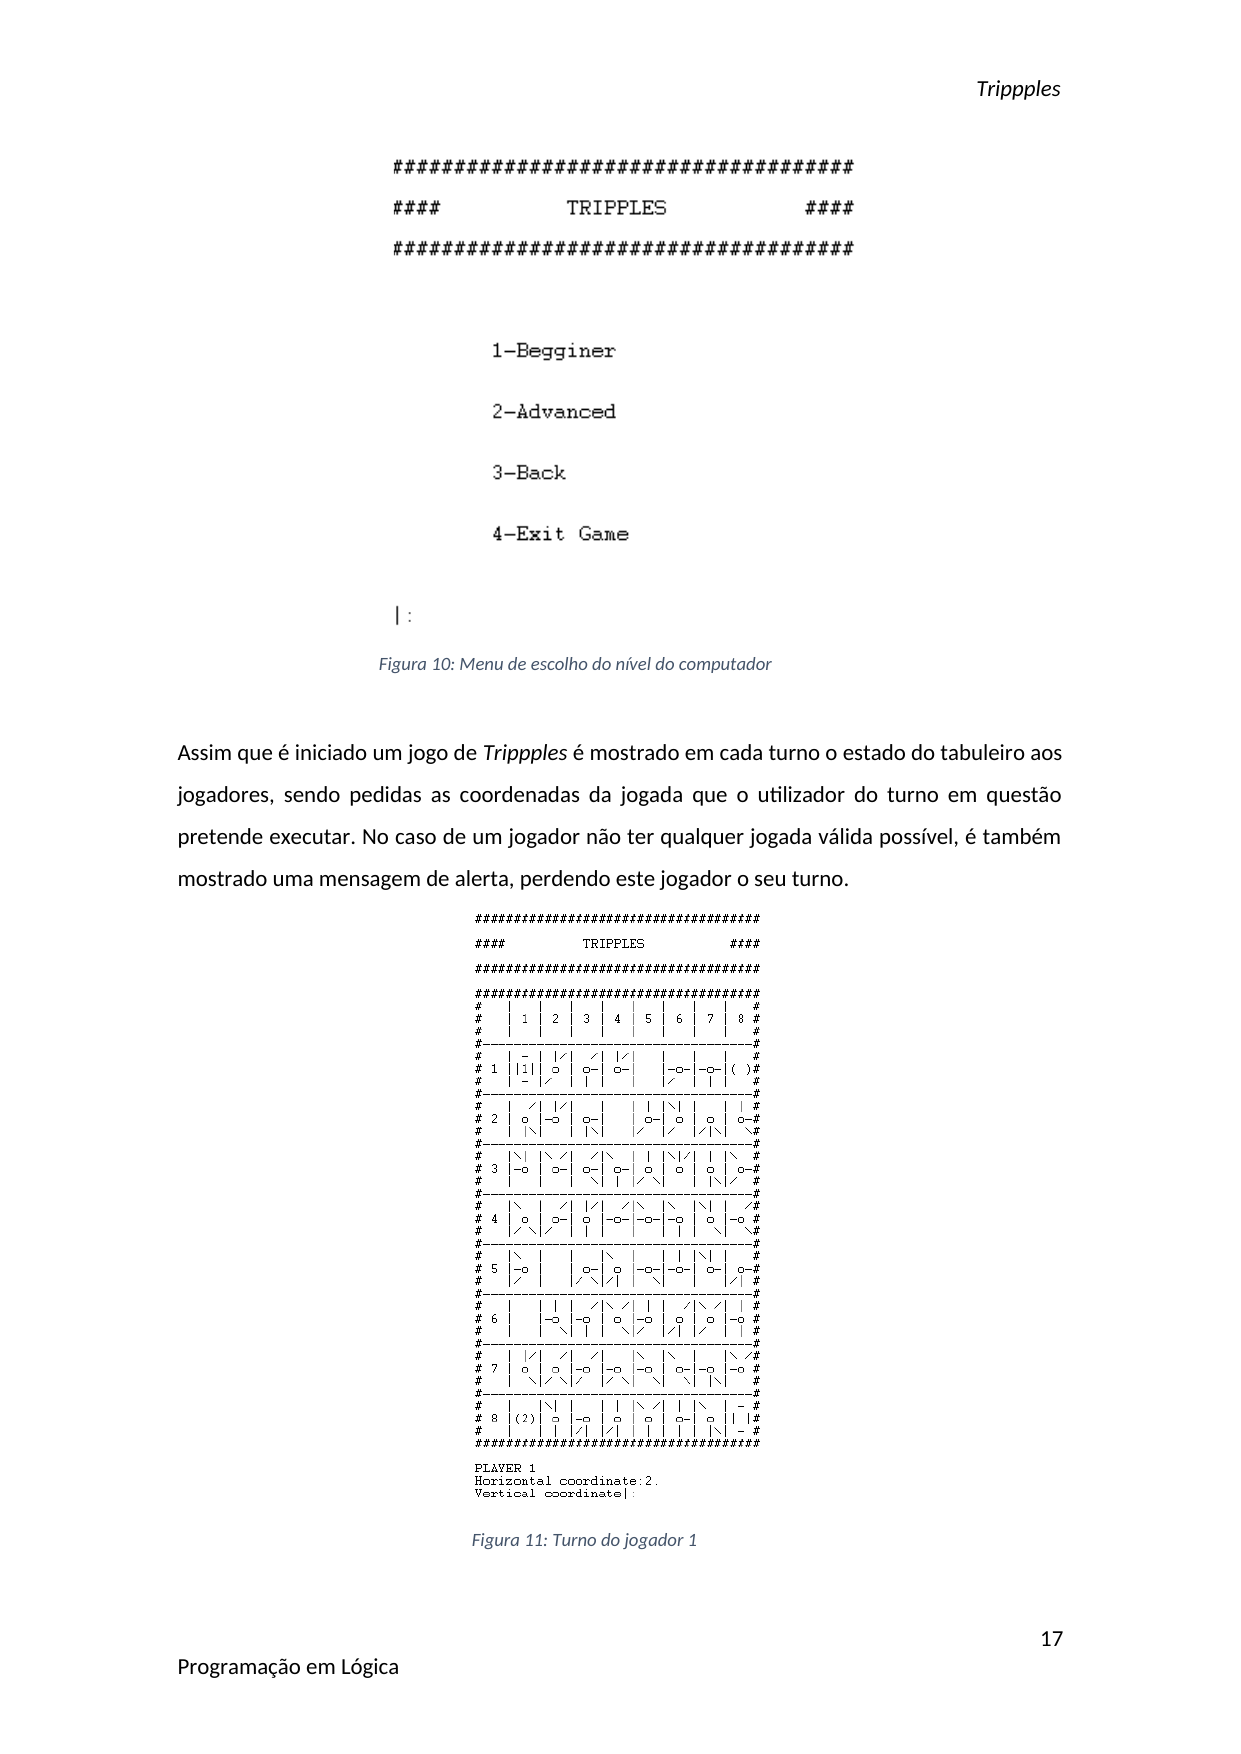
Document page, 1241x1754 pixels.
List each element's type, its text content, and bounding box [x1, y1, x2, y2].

text Assim que é iniciado um jogo de Trippples é mostrado em cada turno o estado do tabuleiro aos jogadores, sendo pedidas as coordenadas da jogada que o utilizador do turno em questão pretende executar. No caso de um jogador não ter qualquer jogada válida possível, é também mostrado uma mensagem de alerta, perdendo este jogador o seu turno. [177, 738, 1063, 892]
picture [472, 907, 766, 1517]
